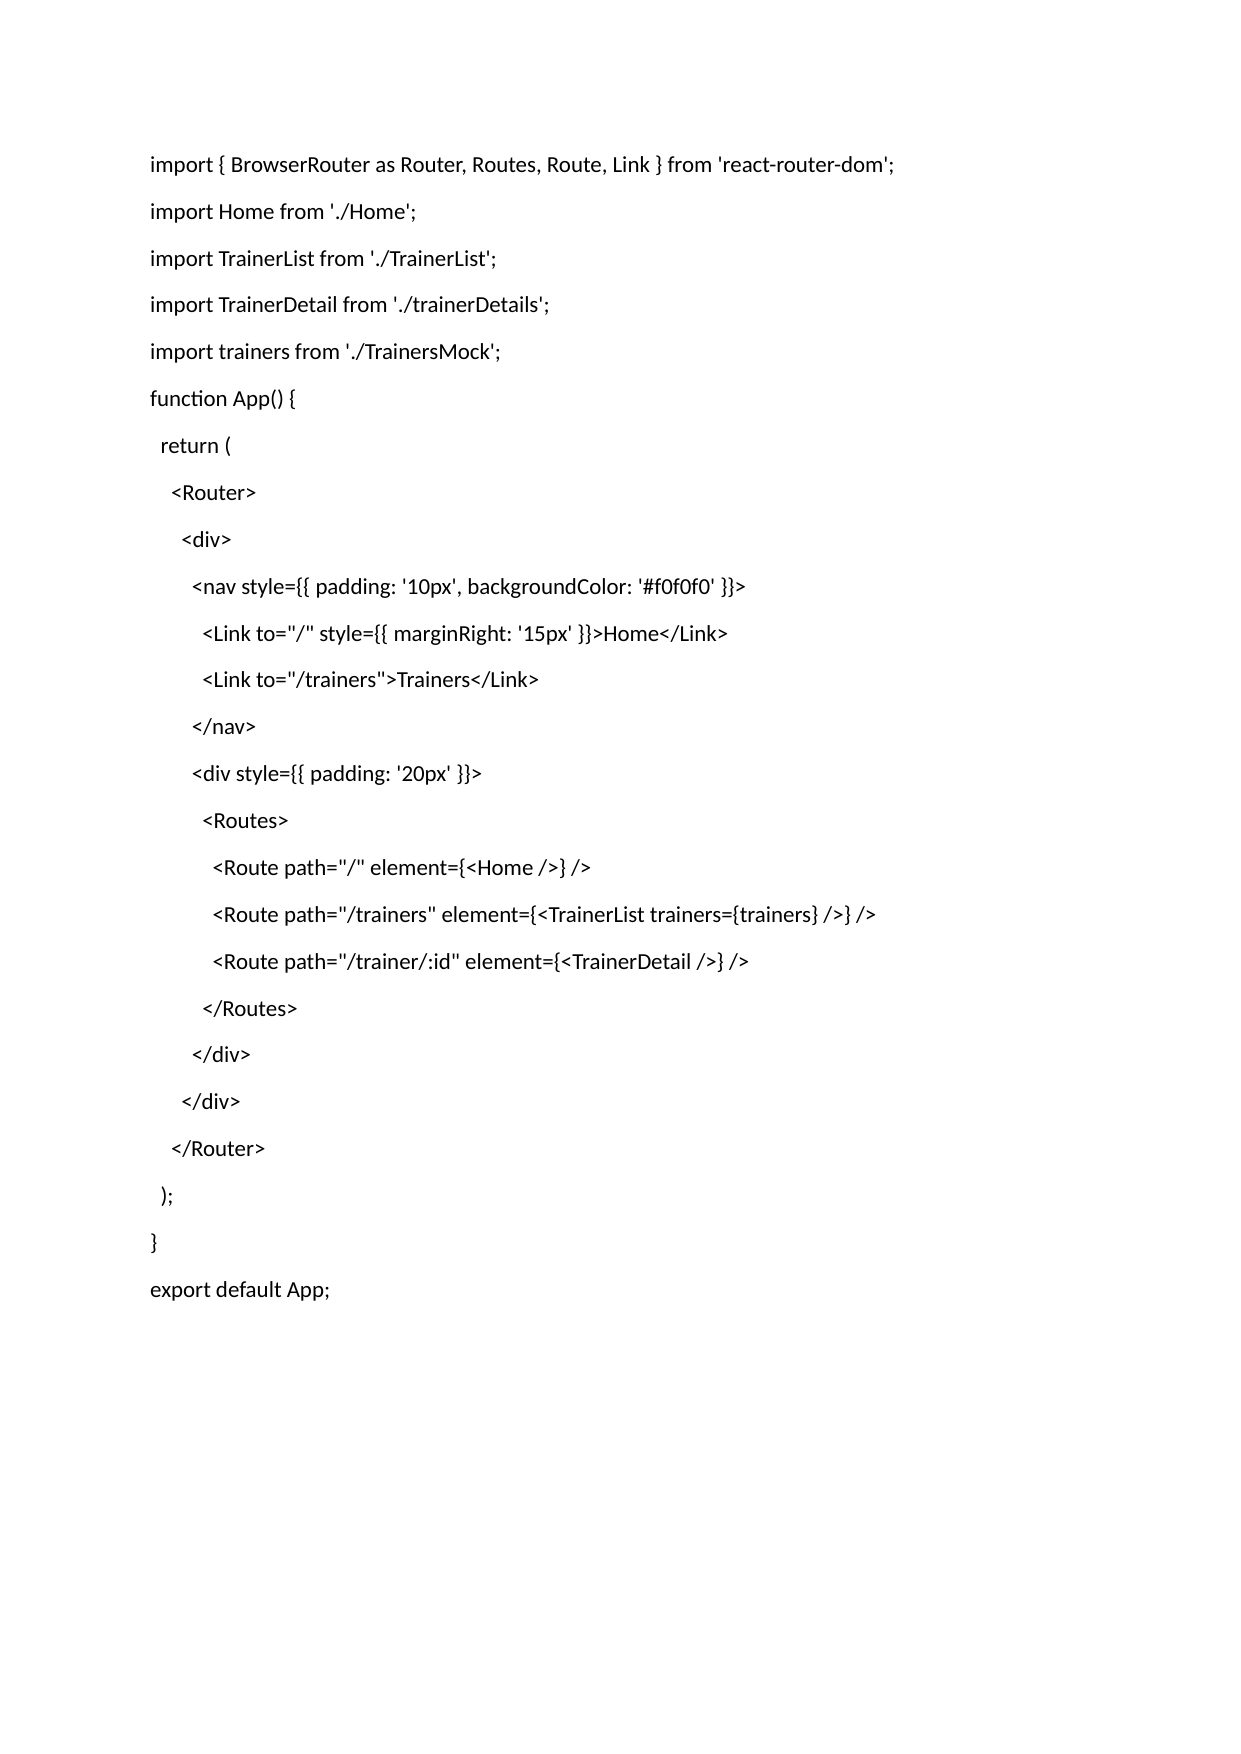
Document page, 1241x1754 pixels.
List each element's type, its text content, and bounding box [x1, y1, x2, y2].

text import { BrowserRouter as Router, Routes, Route, Link } from 'react-router-dom'; [150, 150, 1090, 178]
text <Router> [150, 478, 1090, 506]
text <Link to="/" style={{ marginRight: '15px' }}>Home</Link> [150, 619, 1090, 647]
text </Router> [150, 1134, 1090, 1162]
text ); [150, 1181, 1090, 1209]
text import trainers from './TrainersMock'; [150, 337, 1090, 366]
text </div> [150, 1087, 1090, 1116]
text </div> [150, 1041, 1090, 1069]
text </Routes> [150, 994, 1090, 1022]
text return ( [150, 431, 1090, 459]
text <Route path="/" element={<Home />} /> [150, 853, 1090, 881]
text <div> [150, 525, 1090, 553]
text </nav> [150, 712, 1090, 741]
text <div style={{ padding: '20px' }}> [150, 759, 1090, 787]
text export default App; [150, 1275, 1090, 1303]
text <nav style={{ padding: '10px', backgroundColor: '#f0f0f0' }}> [150, 572, 1090, 600]
text import TrainerList from './TrainerList'; [150, 244, 1090, 272]
text import TrainerDetail from './trainerDetails'; [150, 291, 1090, 319]
text } [150, 1228, 1090, 1256]
text <Link to="/trainers">Trainers</Link> [150, 666, 1090, 694]
text function App() { [150, 384, 1090, 412]
text <Route path="/trainer/:id" element={<TrainerDetail />} /> [150, 947, 1090, 975]
text <Routes> [150, 806, 1090, 834]
text import Home from './Home'; [150, 197, 1090, 225]
text <Route path="/trainers" element={<TrainerList trainers={trainers} />} /> [150, 900, 1090, 928]
